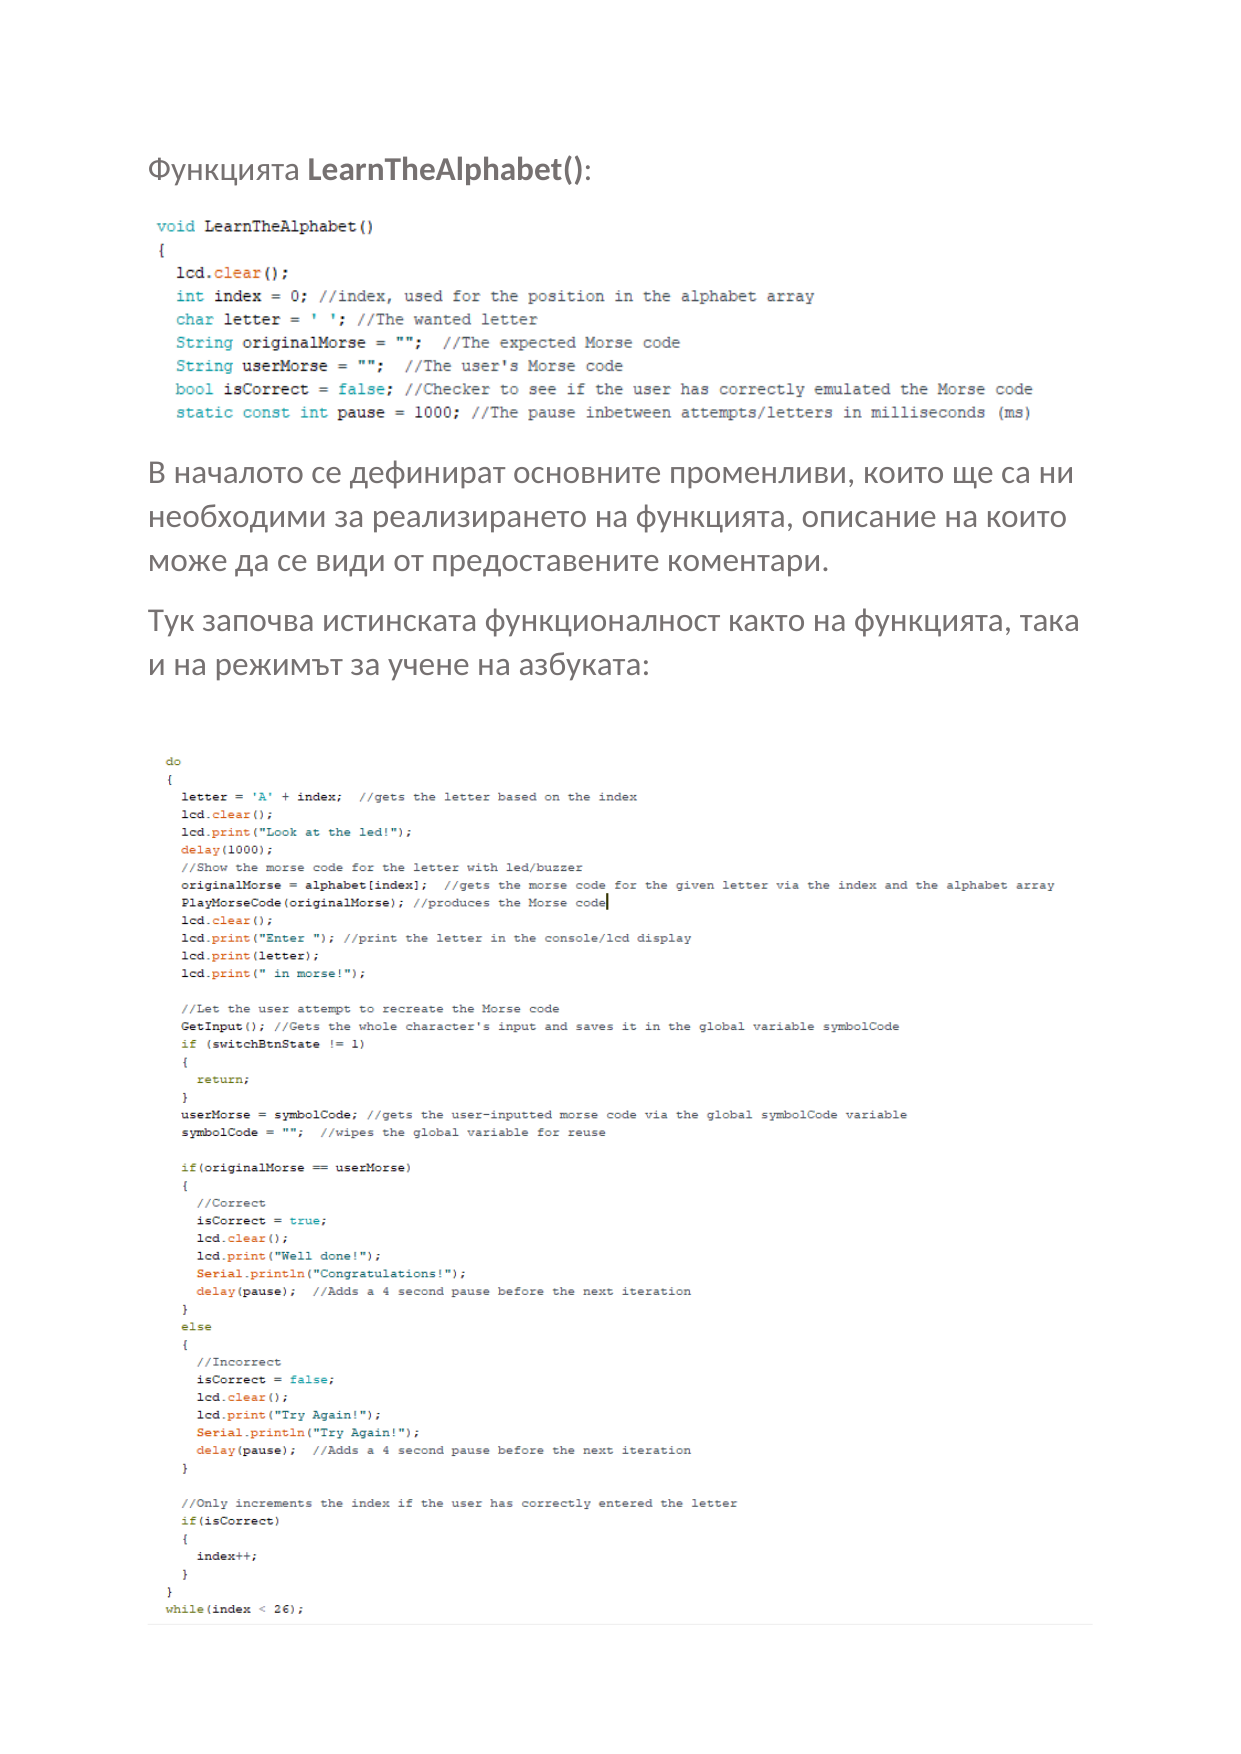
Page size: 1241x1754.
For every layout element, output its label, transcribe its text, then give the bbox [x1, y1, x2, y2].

picture [146, 207, 1092, 441]
text Тук започва истинската функционалност както на функцията, така и на режимът за учене на азбуката: [148, 599, 1093, 684]
text Функцията LearnTheAlphabet(): [148, 148, 1093, 188]
text В началото се дефинират основните променливи, които ще са ни необходими за реализирането на функцията, описание на които може да се види от предоставените коментари. [148, 451, 1093, 579]
picture [147, 742, 1093, 1625]
